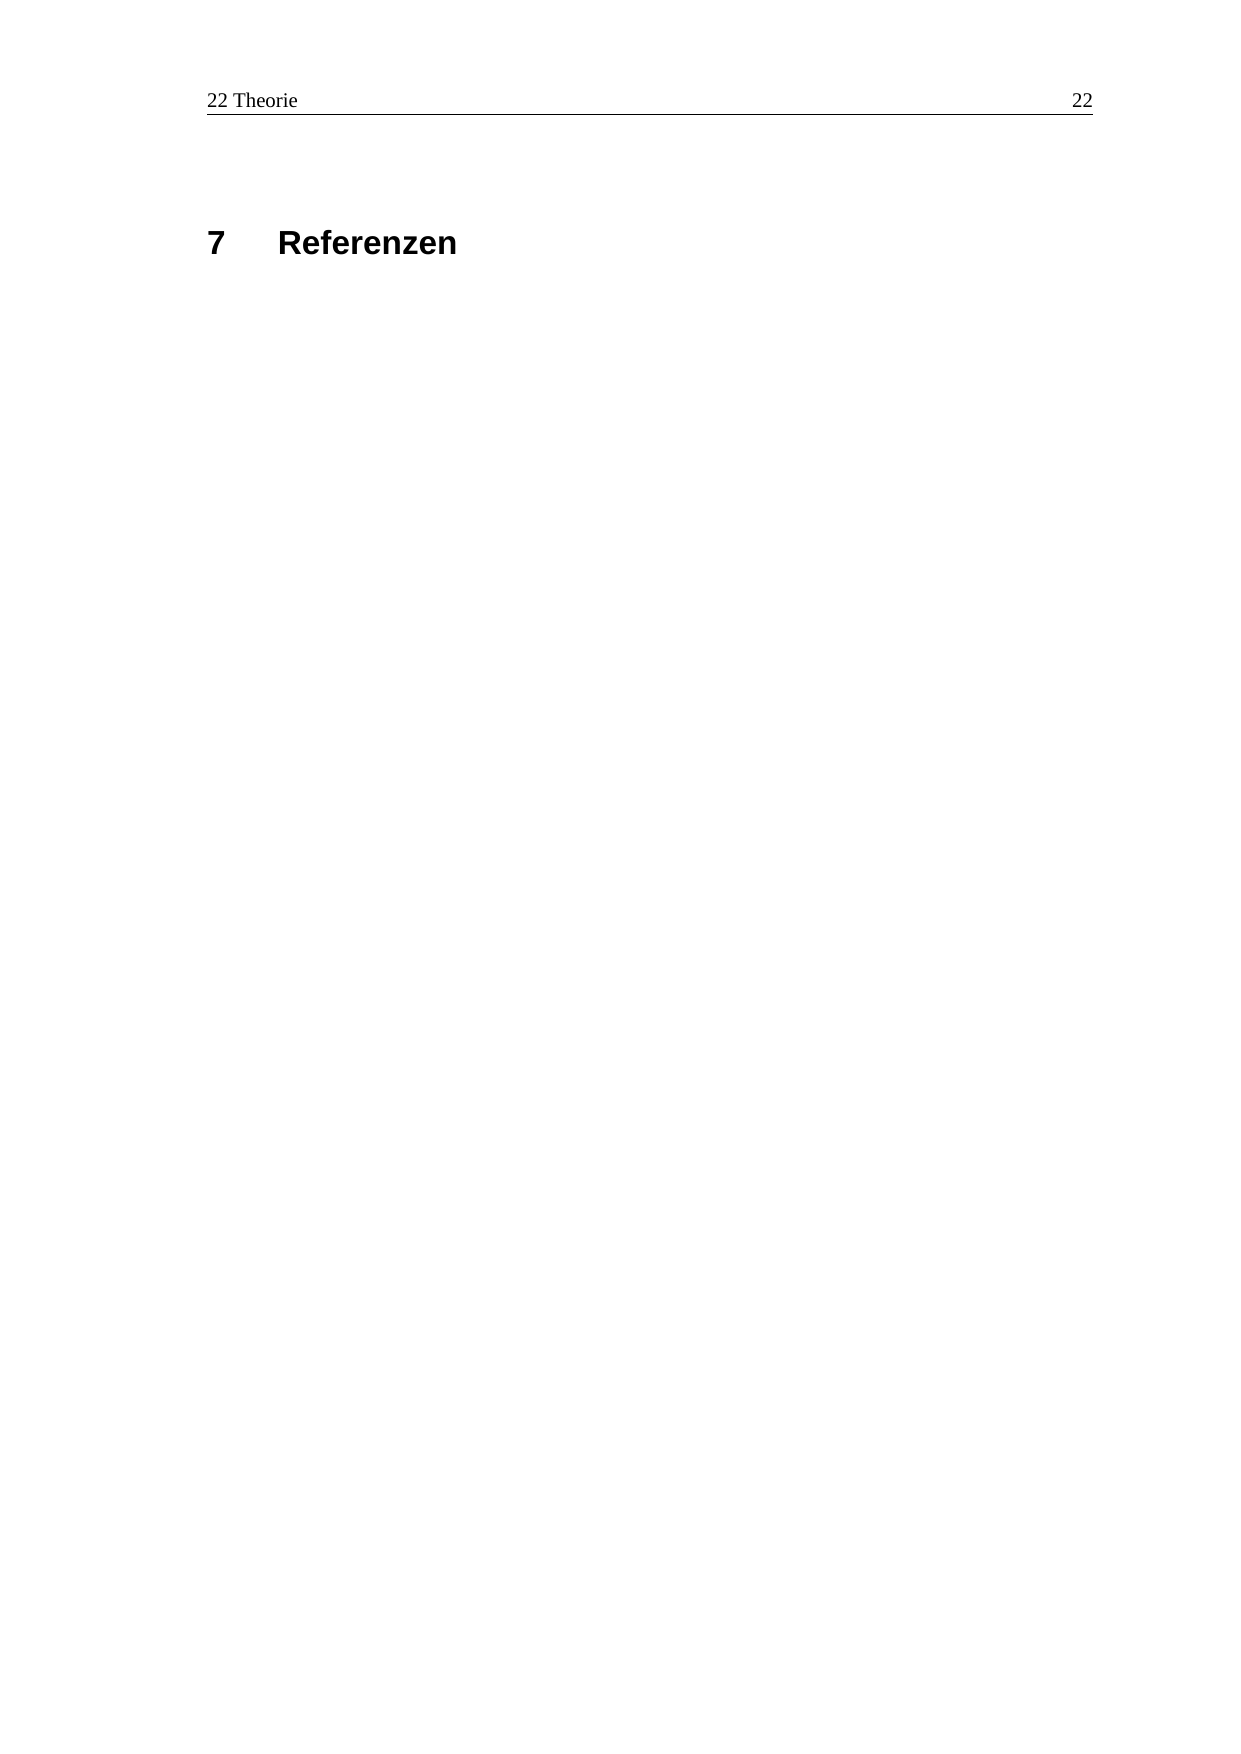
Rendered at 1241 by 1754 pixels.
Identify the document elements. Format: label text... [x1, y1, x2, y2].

subtitle Referenzen [207, 223, 1093, 261]
